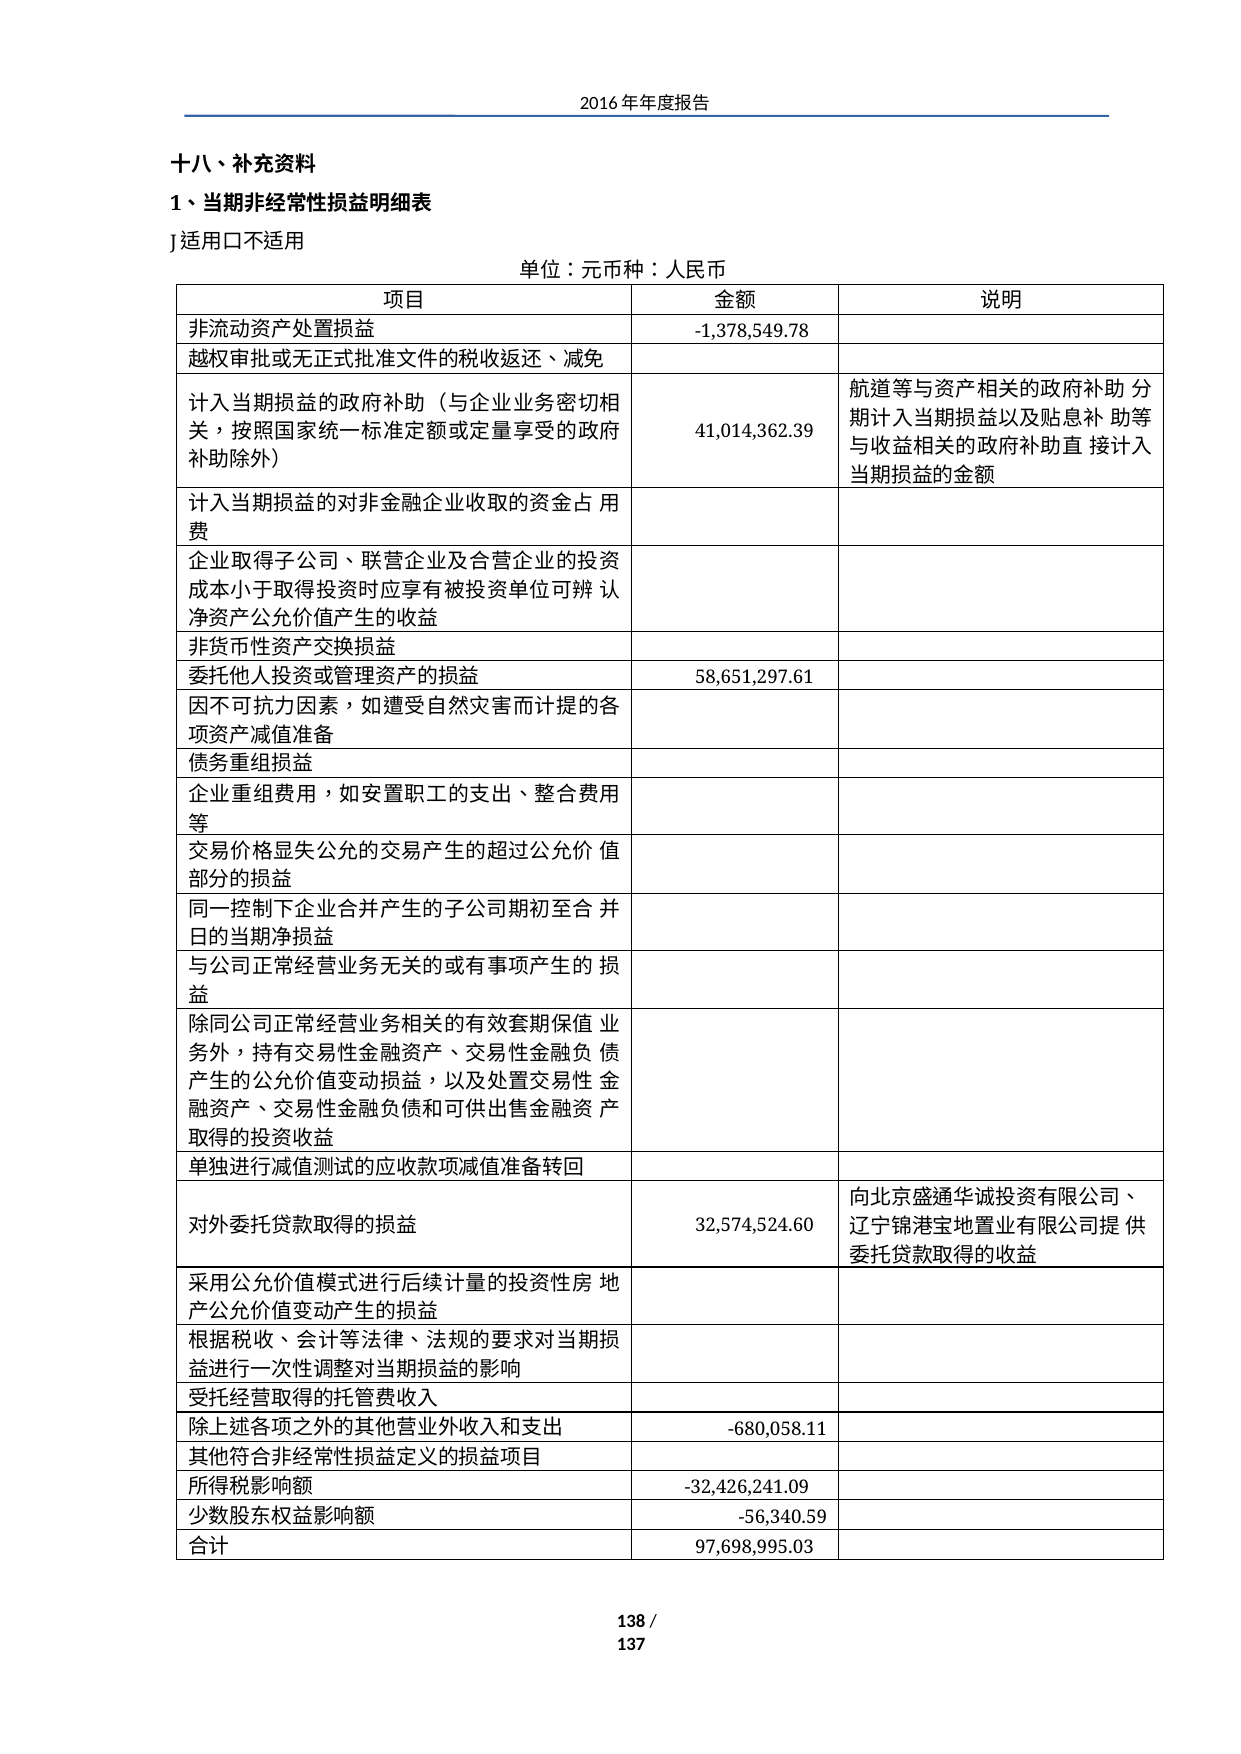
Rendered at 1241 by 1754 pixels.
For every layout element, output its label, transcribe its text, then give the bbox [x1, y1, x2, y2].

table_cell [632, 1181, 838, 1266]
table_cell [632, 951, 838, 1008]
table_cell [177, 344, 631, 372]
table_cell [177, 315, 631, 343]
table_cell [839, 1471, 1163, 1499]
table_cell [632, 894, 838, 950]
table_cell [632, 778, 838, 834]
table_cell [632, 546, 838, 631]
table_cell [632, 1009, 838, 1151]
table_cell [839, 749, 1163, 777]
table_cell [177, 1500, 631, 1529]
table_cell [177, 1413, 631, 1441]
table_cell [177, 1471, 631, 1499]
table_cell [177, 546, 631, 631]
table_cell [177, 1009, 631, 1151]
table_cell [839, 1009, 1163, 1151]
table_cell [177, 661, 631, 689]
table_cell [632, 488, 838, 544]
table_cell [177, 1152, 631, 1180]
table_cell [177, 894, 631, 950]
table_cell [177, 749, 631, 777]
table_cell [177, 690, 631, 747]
text 单位：元币种：人民币 [82, 255, 1163, 283]
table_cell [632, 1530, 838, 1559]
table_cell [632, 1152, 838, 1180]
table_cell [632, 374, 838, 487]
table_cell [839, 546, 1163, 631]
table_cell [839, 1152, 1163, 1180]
text 十八、补充资料 [82, 149, 1163, 177]
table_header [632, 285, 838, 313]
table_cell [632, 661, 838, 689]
text 1、当期非经常性损益明细表 [82, 188, 1163, 216]
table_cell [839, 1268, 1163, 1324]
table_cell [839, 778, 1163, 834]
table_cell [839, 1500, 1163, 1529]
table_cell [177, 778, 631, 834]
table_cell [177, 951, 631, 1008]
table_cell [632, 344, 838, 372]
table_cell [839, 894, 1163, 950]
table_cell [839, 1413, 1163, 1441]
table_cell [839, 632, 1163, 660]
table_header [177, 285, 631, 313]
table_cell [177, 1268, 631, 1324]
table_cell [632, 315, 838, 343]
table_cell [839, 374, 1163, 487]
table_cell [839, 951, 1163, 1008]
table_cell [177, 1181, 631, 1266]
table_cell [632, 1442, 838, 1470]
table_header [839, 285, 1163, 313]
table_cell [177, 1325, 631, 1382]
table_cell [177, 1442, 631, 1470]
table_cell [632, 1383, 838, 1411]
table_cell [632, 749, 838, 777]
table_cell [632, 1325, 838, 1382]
text J适用口不适用 [82, 227, 1163, 255]
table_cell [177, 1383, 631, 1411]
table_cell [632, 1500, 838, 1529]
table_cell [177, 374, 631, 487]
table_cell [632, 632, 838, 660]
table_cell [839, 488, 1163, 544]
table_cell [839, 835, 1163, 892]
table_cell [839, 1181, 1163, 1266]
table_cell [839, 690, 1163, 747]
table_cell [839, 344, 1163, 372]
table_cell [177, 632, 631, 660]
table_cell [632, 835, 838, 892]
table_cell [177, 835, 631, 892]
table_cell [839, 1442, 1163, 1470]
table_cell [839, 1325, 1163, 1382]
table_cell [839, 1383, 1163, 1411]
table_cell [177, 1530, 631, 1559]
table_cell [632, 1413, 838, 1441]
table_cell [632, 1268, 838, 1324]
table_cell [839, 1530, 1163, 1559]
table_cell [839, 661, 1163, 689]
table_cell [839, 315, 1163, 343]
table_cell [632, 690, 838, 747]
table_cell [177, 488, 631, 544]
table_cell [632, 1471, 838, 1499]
